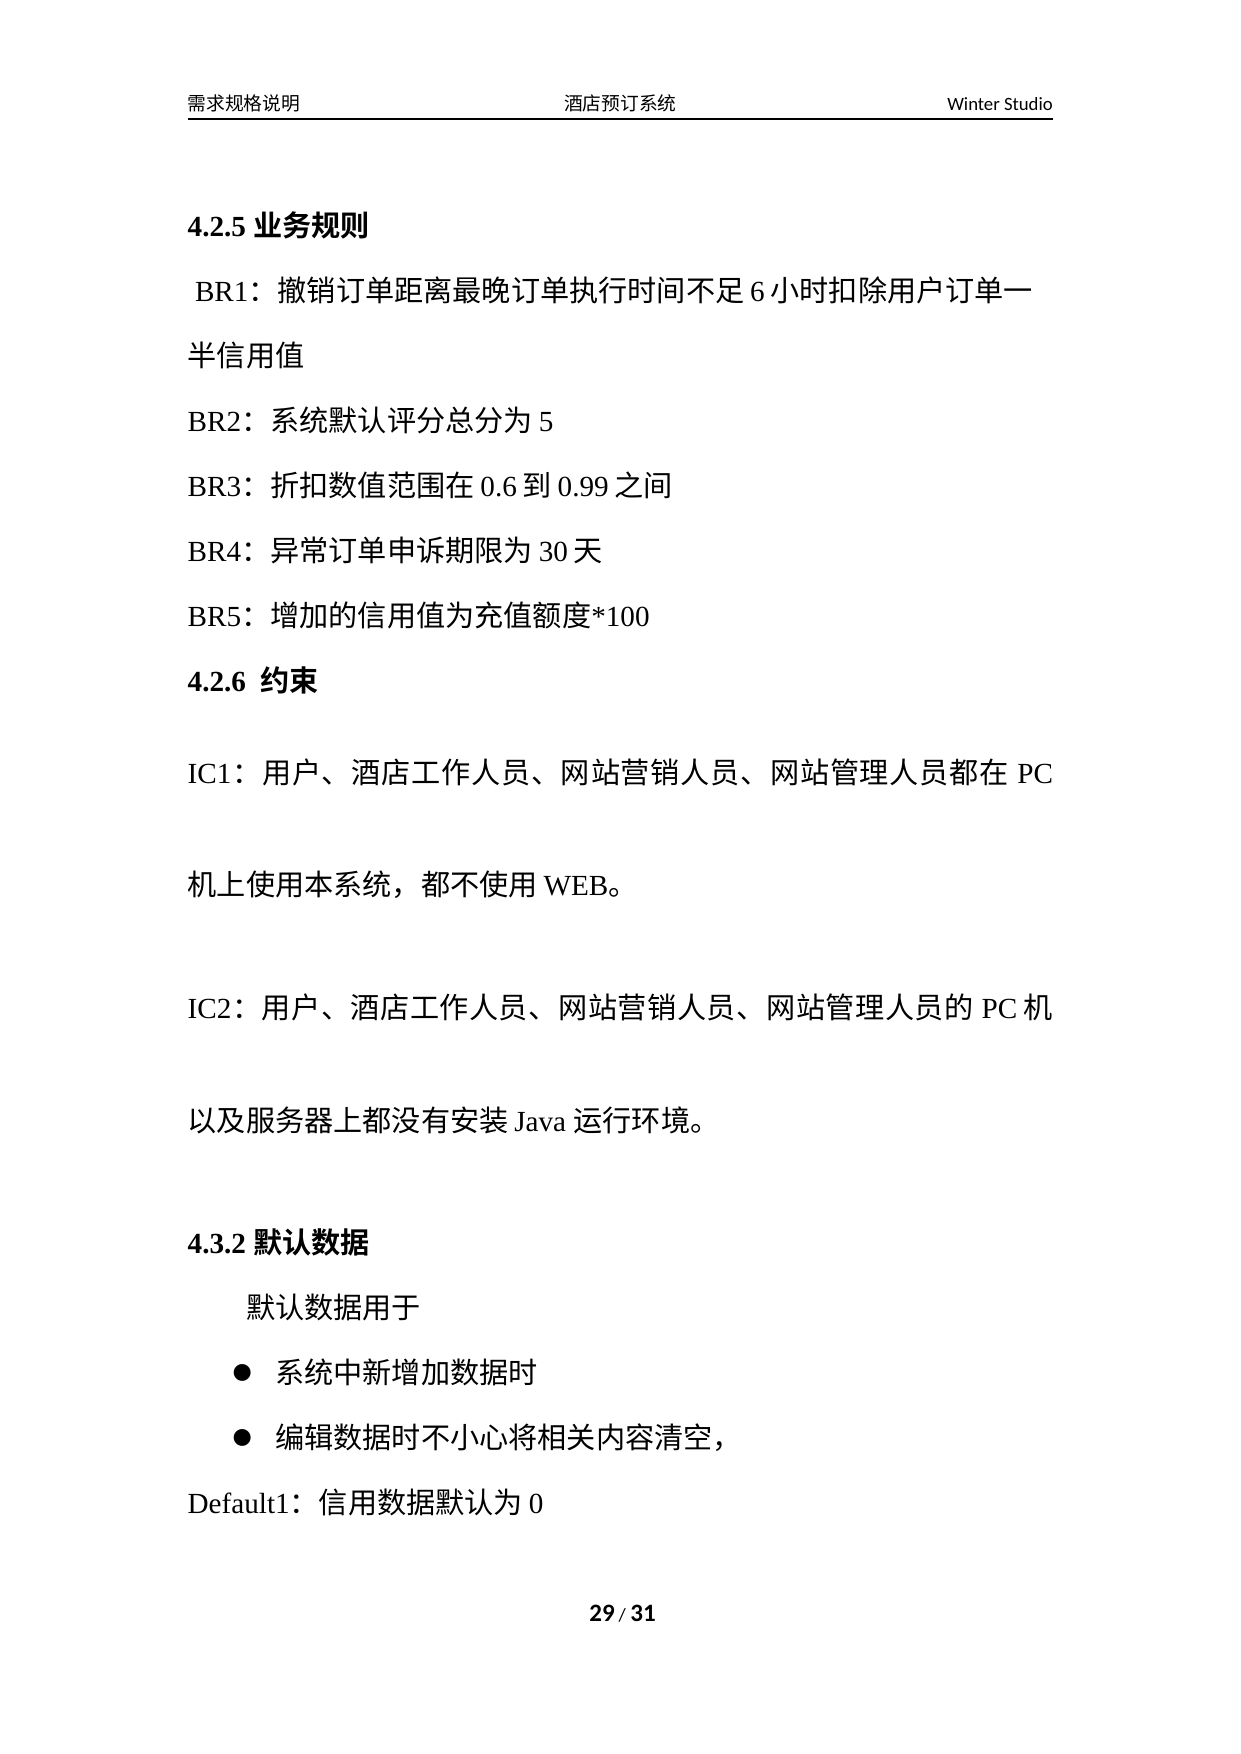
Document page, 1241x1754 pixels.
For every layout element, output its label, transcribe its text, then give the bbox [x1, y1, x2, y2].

text 4.2.6 约束 [187, 646, 1053, 711]
subtitle IC2：用户、酒店工作人员、网站营销人员、网站管理人员的PC机以及服务器上都没有安装Java 运行环境。 [187, 973, 1053, 1151]
text BR4：异常订单申诉期限为30天 [187, 516, 1053, 581]
text BR5：增加的信用值为充值额度*100 [187, 581, 1053, 646]
text BR1：撤销订单距离最晚订单执行时间不足6小时扣除用户订单一半信用值 [187, 256, 1053, 386]
text 默认数据用于 [187, 1274, 1053, 1339]
text Default1：信用数据默认为0 [187, 1469, 1053, 1534]
text BR3：折扣数值范围在0.6到0.99之间 [187, 451, 1053, 516]
text 4.2.5 业务规则 [187, 191, 1053, 256]
subtitle IC1：用户、酒店工作人员、网站营销人员、网站管理人员都在PC机上使用本系统，都不使用WEB。 [187, 738, 1053, 916]
list 系统中新增加数据时 [231, 1339, 1053, 1404]
text BR2：系统默认评分总分为5 [187, 386, 1053, 451]
list 编辑数据时不小心将相关内容清空， [231, 1404, 1053, 1469]
text 4.3.2 默认数据 [187, 1209, 1053, 1274]
